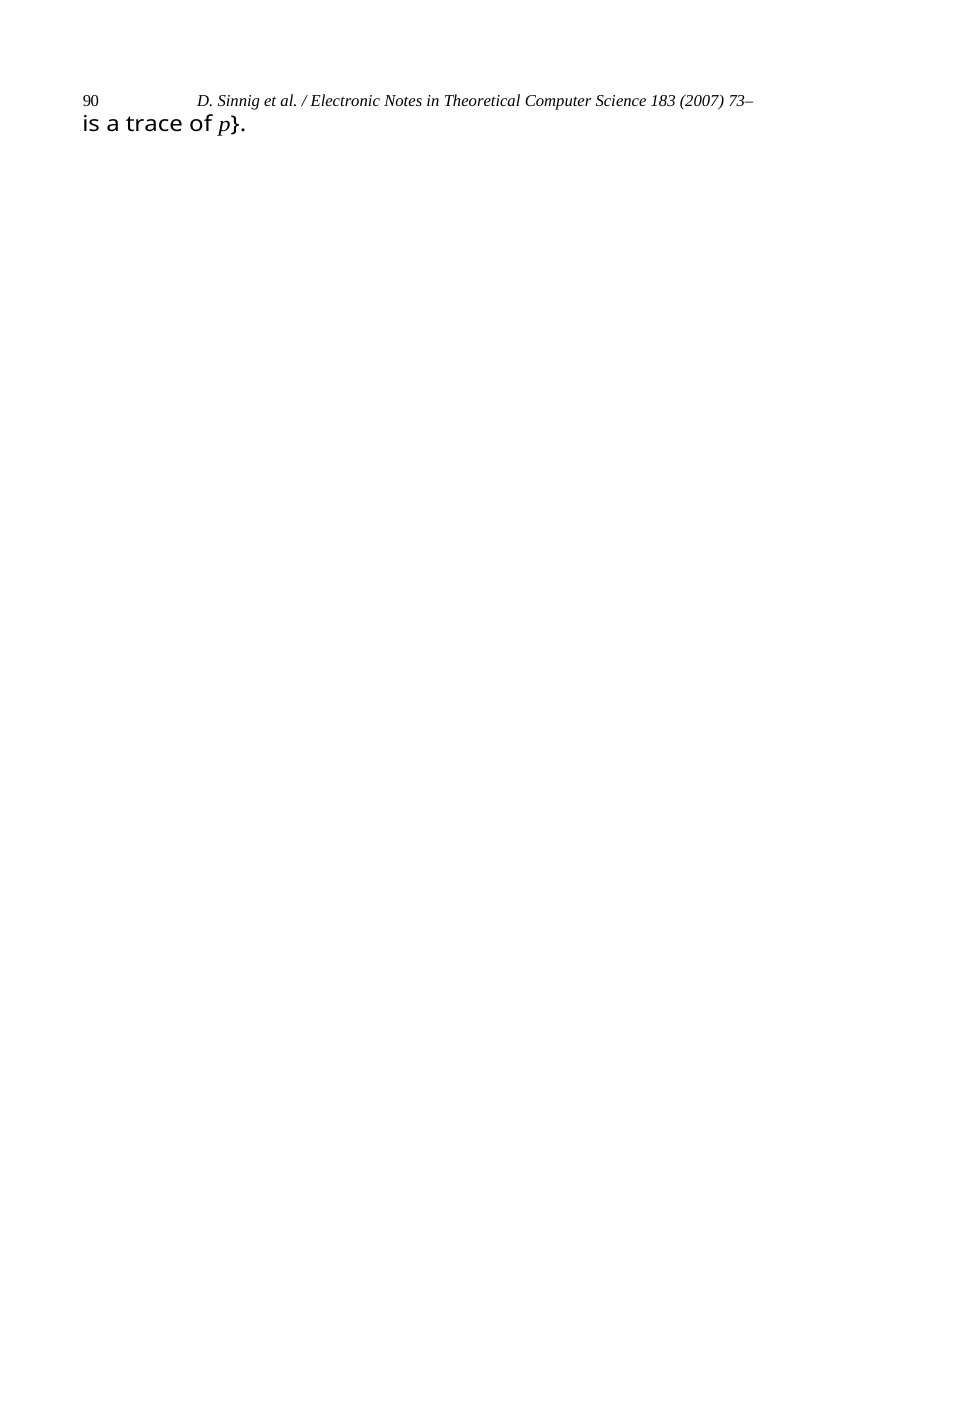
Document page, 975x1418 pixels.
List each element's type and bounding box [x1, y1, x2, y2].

text [82, 110, 881, 137]
